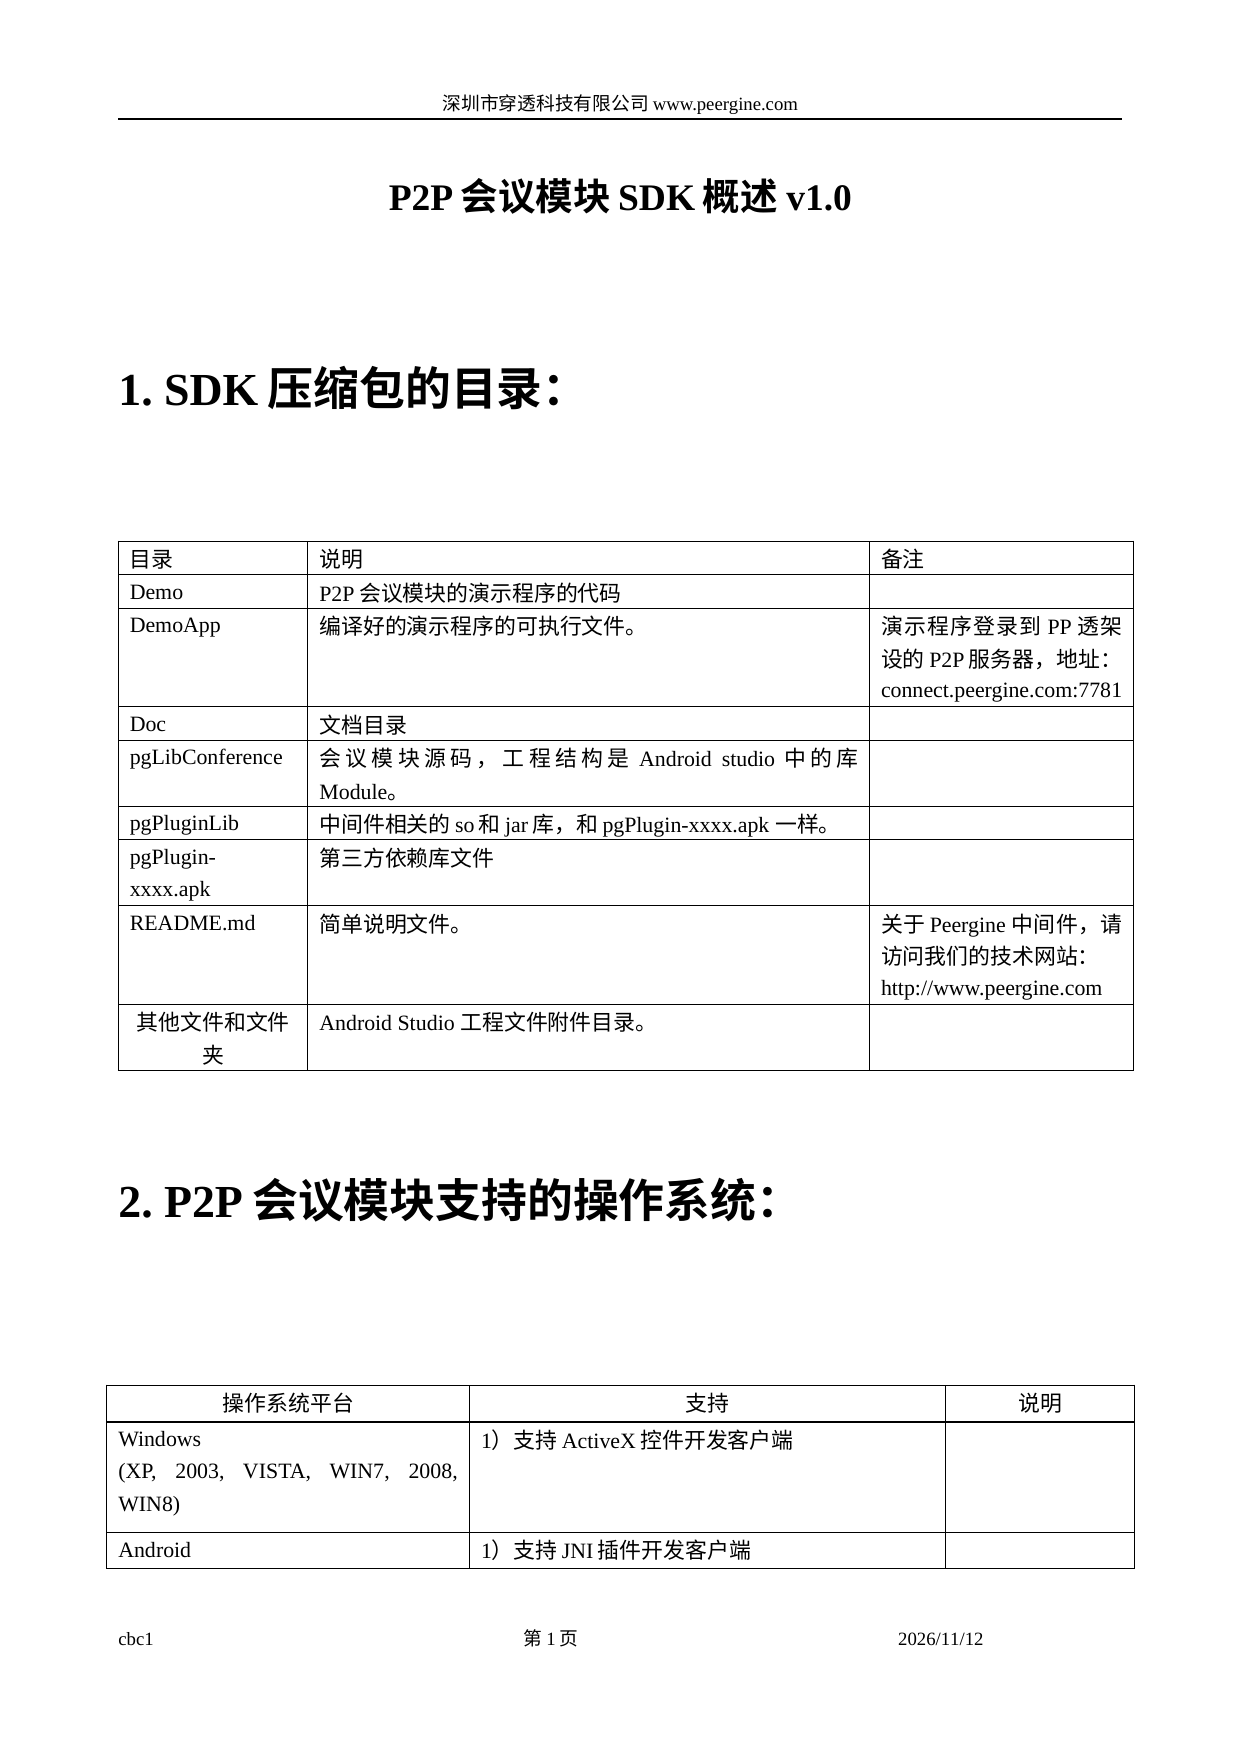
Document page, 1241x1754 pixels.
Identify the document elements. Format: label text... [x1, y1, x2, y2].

table_cell 关于Peergine 中间件，请访问我们的技术网站： http://www.peergine.com [870, 906, 1133, 1004]
table_cell Doc [119, 707, 307, 740]
table_cell 会议模块源码，工程结构是Android studio中的库Module。 [308, 741, 869, 806]
table_cell 1）支持JNI插件开发客户端 [470, 1533, 945, 1567]
subtitle 2. P2P会议模块支持的操作系统： [118, 1148, 1122, 1246]
table_cell P2P 会议模块的演示程序的代码 [308, 575, 869, 608]
table_cell 1）支持ActiveX控件开发客户端 [470, 1423, 945, 1532]
table_cell 演示程序登录到PP透架设的P2P服务器，地址：connect.peergine.com:7781 [870, 609, 1133, 706]
table_header 操作系统平台 [107, 1386, 469, 1421]
table_cell 编译好的演示程序的可执行文件。 [308, 609, 869, 706]
table_cell [870, 741, 1133, 806]
table_cell Android [107, 1533, 469, 1567]
table_cell pgLibConference [119, 741, 307, 806]
table_cell 文档目录 [308, 707, 869, 740]
table_header 支持 [470, 1386, 945, 1421]
table_cell [870, 575, 1133, 608]
table_header 说明 [308, 542, 869, 574]
table_cell pgPluginLib [119, 807, 307, 839]
table_cell [870, 840, 1133, 905]
table_cell [946, 1423, 1134, 1532]
table_header 备注 [870, 542, 1133, 574]
table_header 目录 [119, 542, 307, 574]
table_cell [870, 807, 1133, 839]
table_cell [870, 707, 1133, 740]
table_cell Android Studio 工程文件附件目录。 [308, 1005, 869, 1070]
table_cell 第三方依赖库文件 [308, 840, 869, 905]
table_cell DemoApp [119, 609, 307, 706]
table_cell README.md [119, 906, 307, 1004]
table_cell Demo [119, 575, 307, 608]
table_cell pgPlugin-xxxx.apk [119, 840, 307, 905]
table_header 说明 [946, 1386, 1134, 1421]
table_cell 中间件相关的so和jar库，和pgPlugin-xxxx.apk 一样。 [308, 807, 869, 839]
subtitle 1. SDK压缩包的目录： [118, 337, 1122, 434]
table_cell Windows (XP, 2003, , WIN7, 2008, WIN8) [107, 1423, 469, 1532]
text P2P 会议模块SDK概述 v1.0 [118, 162, 1122, 227]
table_cell [946, 1533, 1134, 1567]
table_cell 简单说明文件。 [308, 906, 869, 1004]
table_cell 其他文件和文件夹 [119, 1005, 307, 1070]
table_cell [870, 1005, 1133, 1070]
